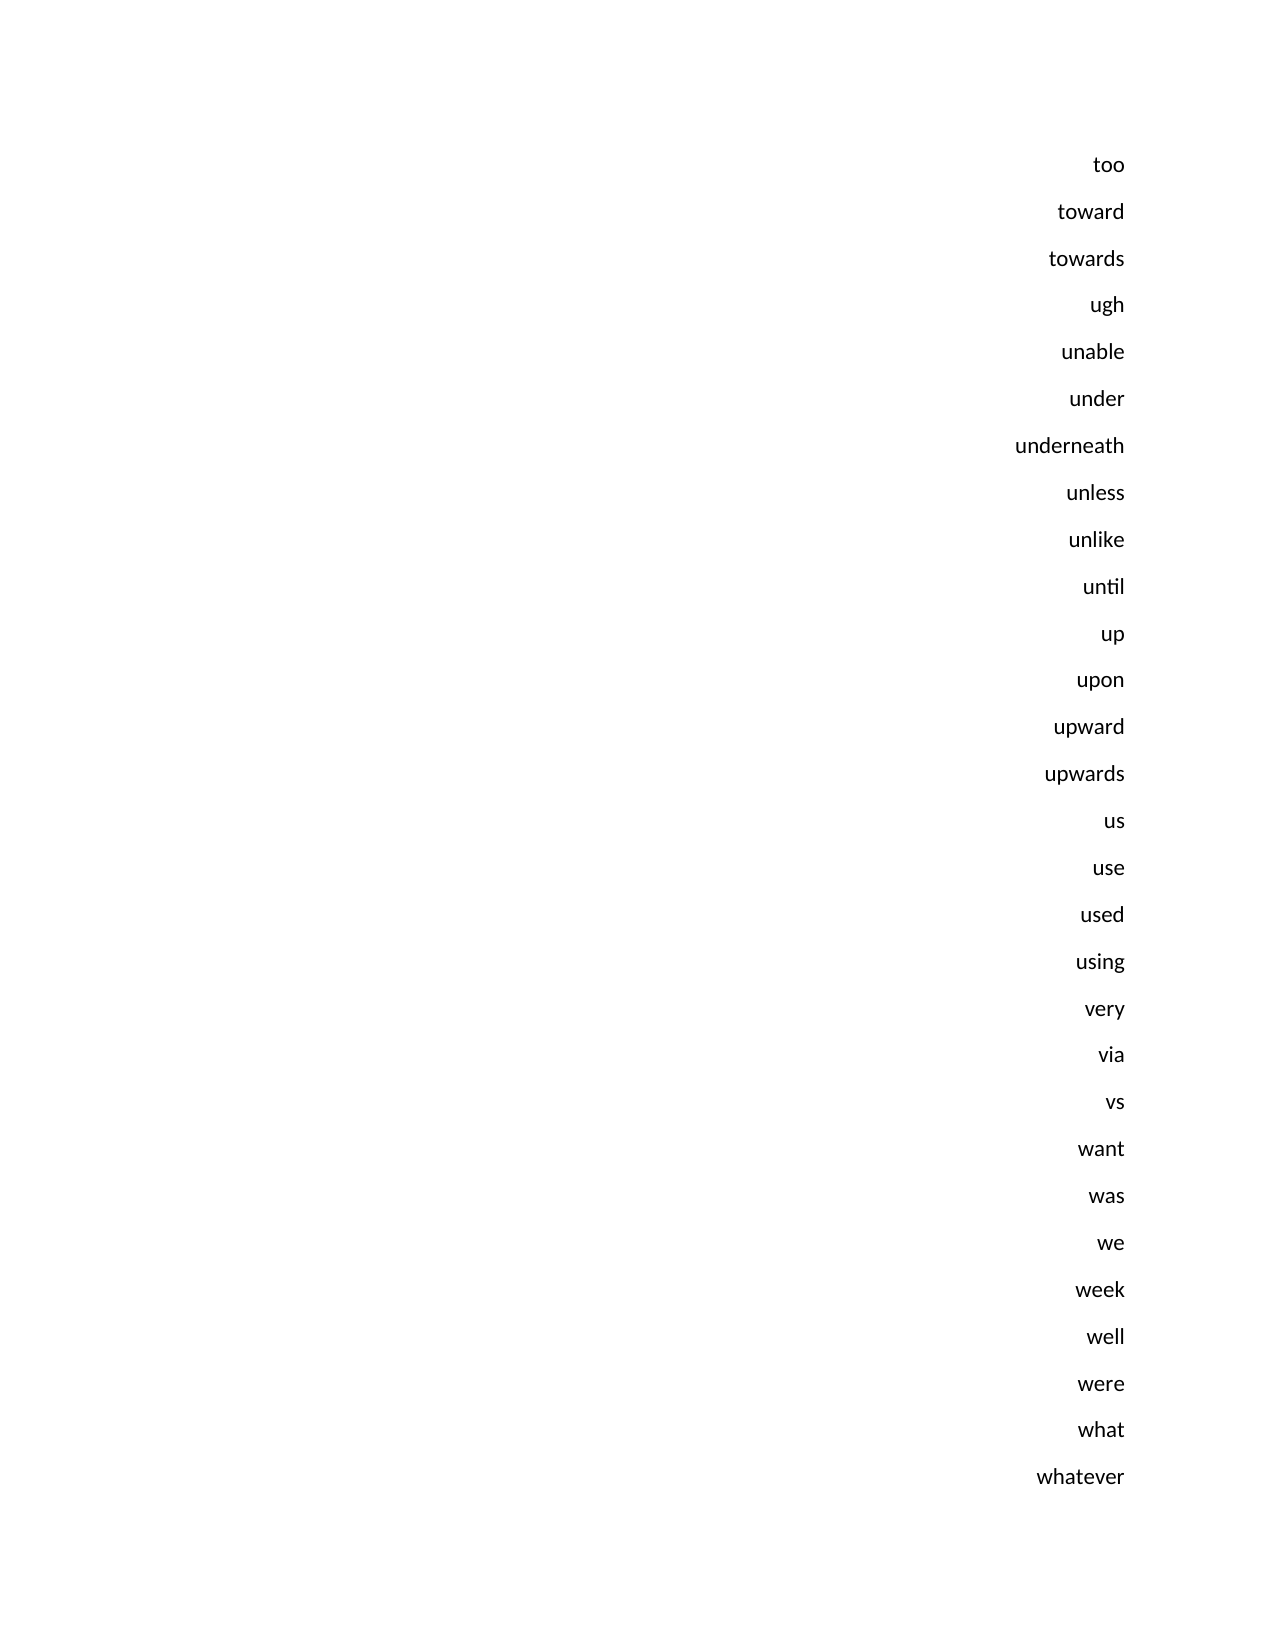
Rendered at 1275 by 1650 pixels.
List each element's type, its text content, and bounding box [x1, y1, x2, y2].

text vs [150, 1087, 1125, 1116]
text week [150, 1275, 1125, 1303]
text too [150, 150, 1125, 178]
text unless [150, 478, 1125, 506]
text via [150, 1041, 1125, 1069]
text upward [150, 712, 1125, 741]
text use [150, 853, 1125, 881]
text using [150, 947, 1125, 975]
text upon [150, 666, 1125, 694]
text ugh [150, 291, 1125, 319]
text up [150, 619, 1125, 647]
text we [150, 1228, 1125, 1256]
text unable [150, 337, 1125, 366]
text what [150, 1416, 1125, 1444]
text upwards [150, 759, 1125, 787]
text towards [150, 244, 1125, 272]
text until [150, 572, 1125, 600]
text whatever [150, 1462, 1125, 1491]
text under [150, 384, 1125, 412]
text were [150, 1369, 1125, 1397]
text us [150, 806, 1125, 834]
text want [150, 1134, 1125, 1162]
text used [150, 900, 1125, 928]
text well [150, 1322, 1125, 1350]
text underneath [150, 431, 1125, 459]
text toward [150, 197, 1125, 225]
text was [150, 1181, 1125, 1209]
text unlike [150, 525, 1125, 553]
text very [150, 994, 1125, 1022]
